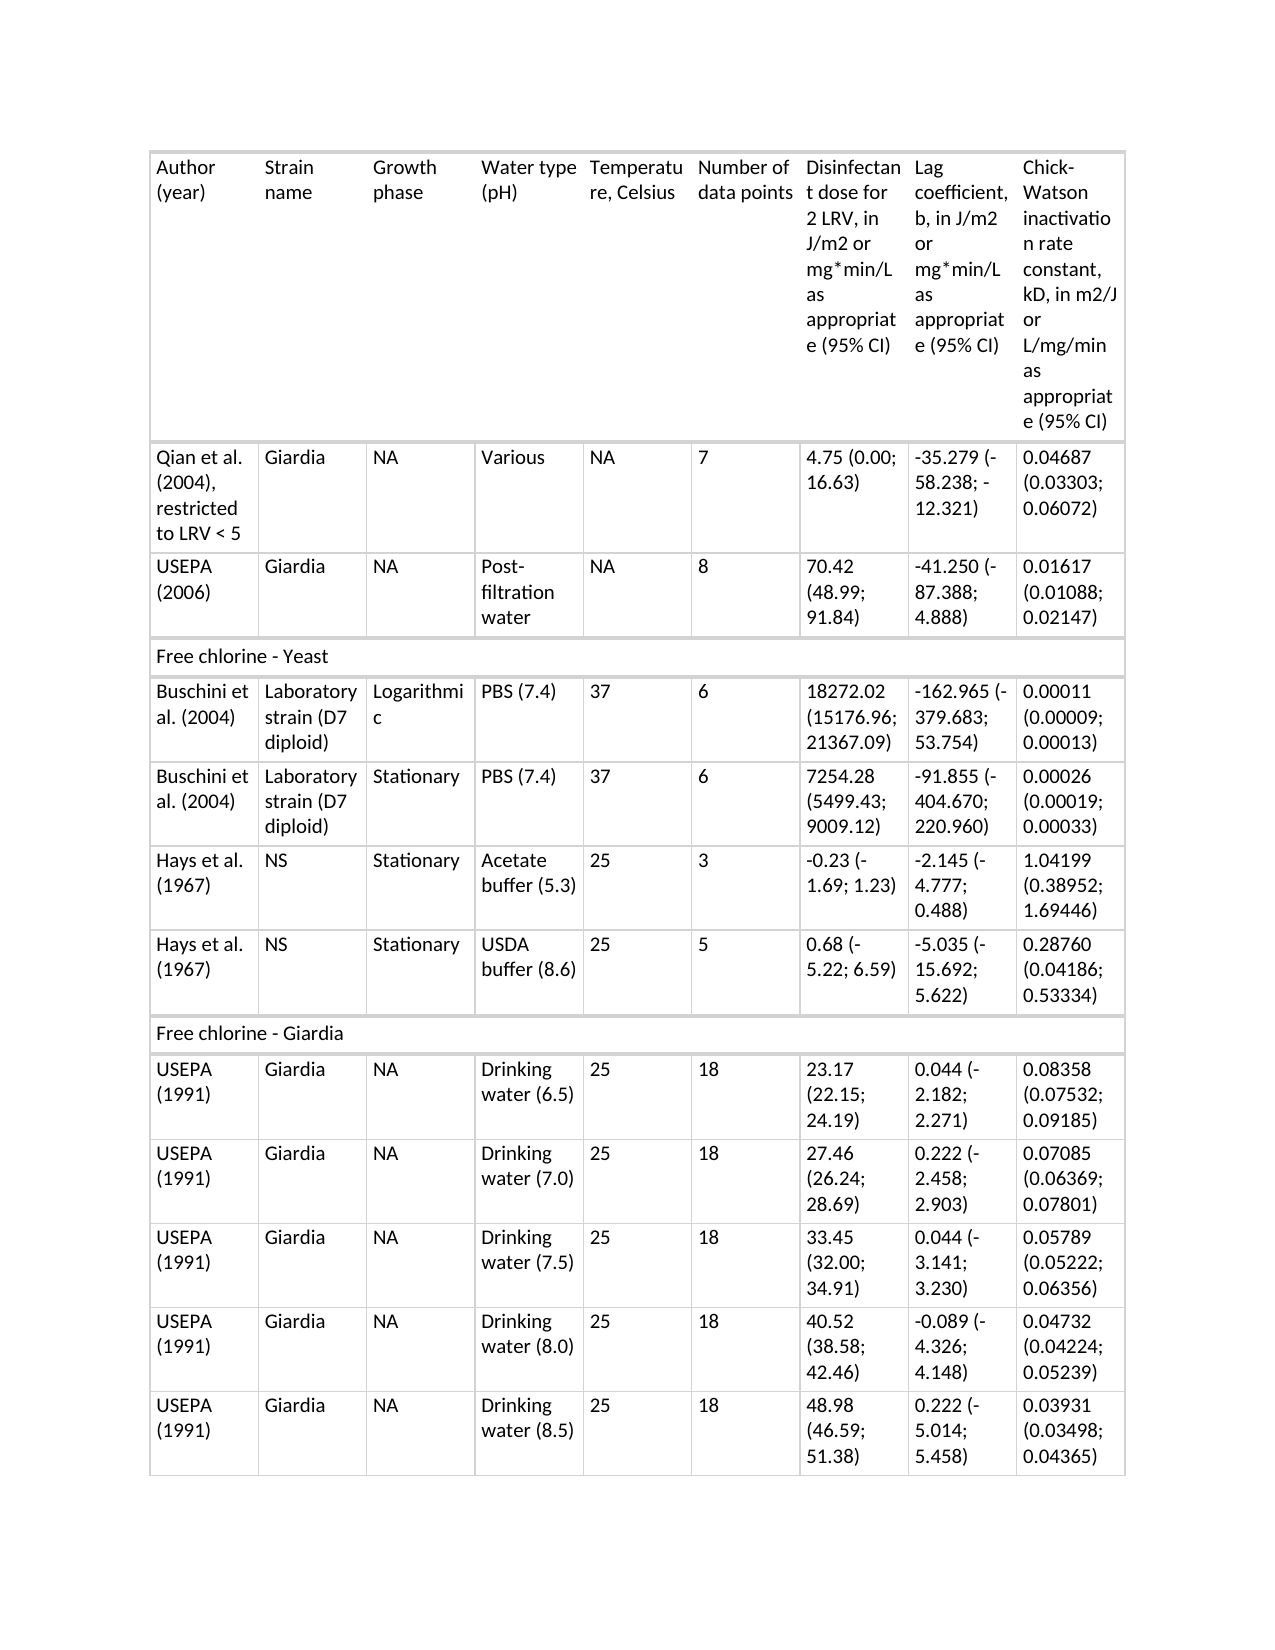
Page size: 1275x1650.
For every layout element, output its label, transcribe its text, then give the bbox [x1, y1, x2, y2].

table_cell NA [367, 1056, 474, 1138]
table_cell 33.45 (32.00; 34.91) [801, 1224, 908, 1307]
table_cell 0.222 (-5.014; 5.458) [909, 1392, 1016, 1475]
table_header Author (year) [151, 154, 258, 440]
table_cell 40.52 (38.58; 42.46) [801, 1308, 908, 1391]
table_cell 18 [692, 1392, 799, 1475]
table_cell 18 [692, 1140, 799, 1223]
table_cell 0.04732 (0.04224; 0.05239) [1017, 1308, 1124, 1391]
table_cell Post-filtration water [476, 554, 583, 636]
table_cell Buschini et al. (2004) [151, 763, 258, 845]
table_cell Free chlorine - Yeast [151, 640, 1124, 674]
table_cell NA [367, 1224, 474, 1307]
table_cell 25 [584, 1224, 691, 1307]
table_cell 6 [692, 679, 799, 761]
table_cell 0.044 (-3.141; 3.230) [909, 1224, 1016, 1307]
table_cell 4.75 (0.00; 16.63) [801, 444, 908, 552]
table_cell PBS (7.4) [476, 763, 583, 845]
table_cell USEPA (1991) [151, 1140, 258, 1223]
table_cell 25 [584, 1392, 691, 1475]
table_cell 27.46 (26.24; 28.69) [801, 1140, 908, 1223]
table_cell Stationary [367, 931, 474, 1013]
table_header Disinfectant dose for 2 LRV, in J/m2 or mg*min/L as appropriate (95% CI) [800, 154, 908, 440]
table_cell USEPA (1991) [151, 1308, 258, 1391]
table_cell Free chlorine - Giardia [151, 1018, 1124, 1052]
table_cell Laboratory strain (D7 diploid) [259, 763, 366, 845]
table_cell Logarithmic [367, 679, 474, 761]
table_cell -0.089 (-4.326; 4.148) [909, 1308, 1016, 1391]
table_cell 25 [584, 931, 691, 1013]
table_cell 0.05789 (0.05222; 0.06356) [1017, 1224, 1124, 1307]
table_cell Giardia [259, 1056, 366, 1138]
table_cell 18 [692, 1308, 799, 1391]
table_cell -41.250 (-87.388; 4.888) [909, 554, 1016, 636]
table_cell NA [367, 1140, 474, 1223]
table_cell -91.855 (-404.670; 220.960) [909, 763, 1016, 845]
table_cell 18272.02 (15176.96; 21367.09) [801, 679, 908, 761]
table_cell NA [367, 1392, 474, 1475]
table_cell Giardia [259, 1140, 366, 1223]
table_header Number of data points [692, 154, 800, 440]
table_cell 0.01617 (0.01088; 0.02147) [1017, 554, 1124, 636]
table_header Chick-Watson inactivation rate constant, kD, in m2/J or L/mg/min as appropriate (95% CI) [1017, 154, 1124, 440]
table_cell Drinking water (8.5) [476, 1392, 583, 1475]
table_cell Various [476, 444, 583, 552]
table_cell Stationary [367, 847, 474, 929]
table_cell Drinking water (7.5) [476, 1224, 583, 1307]
table_cell Giardia [259, 444, 366, 552]
table_cell 25 [584, 1308, 691, 1391]
table_cell Hays et al. (1967) [151, 931, 258, 1013]
table_cell USDA buffer (8.6) [476, 931, 583, 1013]
table_cell 6 [692, 763, 799, 845]
table_cell 0.04687 (0.03303; 0.06072) [1017, 444, 1124, 552]
table_cell 0.00011 (0.00009; 0.00013) [1017, 679, 1124, 761]
table_cell 0.222 (-2.458; 2.903) [909, 1140, 1016, 1223]
table_cell 7 [692, 444, 799, 552]
table_cell 18 [692, 1224, 799, 1307]
table_cell 0.03931 (0.03498; 0.04365) [1017, 1392, 1124, 1475]
table_cell -35.279 (-58.238; -12.321) [909, 444, 1016, 552]
table_header Water type (pH) [475, 154, 583, 440]
table_cell 25 [584, 1140, 691, 1223]
table_cell 1.04199 (0.38952; 1.69446) [1017, 847, 1124, 929]
table_cell NS [259, 931, 366, 1013]
table_cell 3 [692, 847, 799, 929]
table_cell 25 [584, 1056, 691, 1138]
table_cell USEPA (1991) [151, 1056, 258, 1138]
table_cell Acetate buffer (5.3) [476, 847, 583, 929]
table_header Temperature, Celsius [583, 154, 692, 440]
table_cell 70.42 (48.99; 91.84) [801, 554, 908, 636]
table_cell Laboratory strain (D7 diploid) [259, 679, 366, 761]
table_cell NA [367, 1308, 474, 1391]
table_cell 8 [692, 554, 799, 636]
table_header Growth phase [367, 154, 475, 440]
table_cell 0.07085 (0.06369; 0.07801) [1017, 1140, 1124, 1223]
table_cell 7254.28 (5499.43; 9009.12) [801, 763, 908, 845]
table_cell Stationary [367, 763, 474, 845]
table_cell 0.68 (-5.22; 6.59) [801, 931, 908, 1013]
table_cell NA [584, 554, 691, 636]
table_cell 18 [692, 1056, 799, 1138]
table_cell Drinking water (7.0) [476, 1140, 583, 1223]
table_cell 25 [584, 847, 691, 929]
table_cell NA [367, 444, 474, 552]
table_cell 37 [584, 763, 691, 845]
table_cell USEPA (1991) [151, 1392, 258, 1475]
table_cell Giardia [259, 1392, 366, 1475]
table_cell Qian et al. (2004), restricted to LRV < 5 [151, 444, 258, 552]
table_cell 37 [584, 679, 691, 761]
table_cell USEPA (2006) [151, 554, 258, 636]
table_cell -0.23 (-1.69; 1.23) [801, 847, 908, 929]
table_cell -5.035 (-15.692; 5.622) [909, 931, 1016, 1013]
table_cell 5 [692, 931, 799, 1013]
table_cell 0.044 (-2.182; 2.271) [909, 1056, 1016, 1138]
table_cell -2.145 (-4.777; 0.488) [909, 847, 1016, 929]
table_cell Giardia [259, 1224, 366, 1307]
table_cell NS [259, 847, 366, 929]
table_cell 0.08358 (0.07532; 0.09185) [1017, 1056, 1124, 1138]
table_cell 0.00026 (0.00019; 0.00033) [1017, 763, 1124, 845]
table_cell Buschini et al. (2004) [151, 679, 258, 761]
table_cell Giardia [259, 1308, 366, 1391]
table_header Strain name [258, 154, 367, 440]
table_cell 0.28760 (0.04186; 0.53334) [1017, 931, 1124, 1013]
table_cell PBS (7.4) [476, 679, 583, 761]
table_cell Hays et al. (1967) [151, 847, 258, 929]
table_cell -162.965 (-379.683; 53.754) [909, 679, 1016, 761]
table_cell NA [367, 554, 474, 636]
table_cell NA [584, 444, 691, 552]
table_cell Drinking water (8.0) [476, 1308, 583, 1391]
table_cell 48.98 (46.59; 51.38) [801, 1392, 908, 1475]
table_header Lag coefficient, b, in J/m2 or mg*min/L as appropriate (95% CI) [908, 154, 1017, 440]
table_cell Drinking water (6.5) [476, 1056, 583, 1138]
table_cell 23.17 (22.15; 24.19) [801, 1056, 908, 1138]
table_cell USEPA (1991) [151, 1224, 258, 1307]
table_cell Giardia [259, 554, 366, 636]
